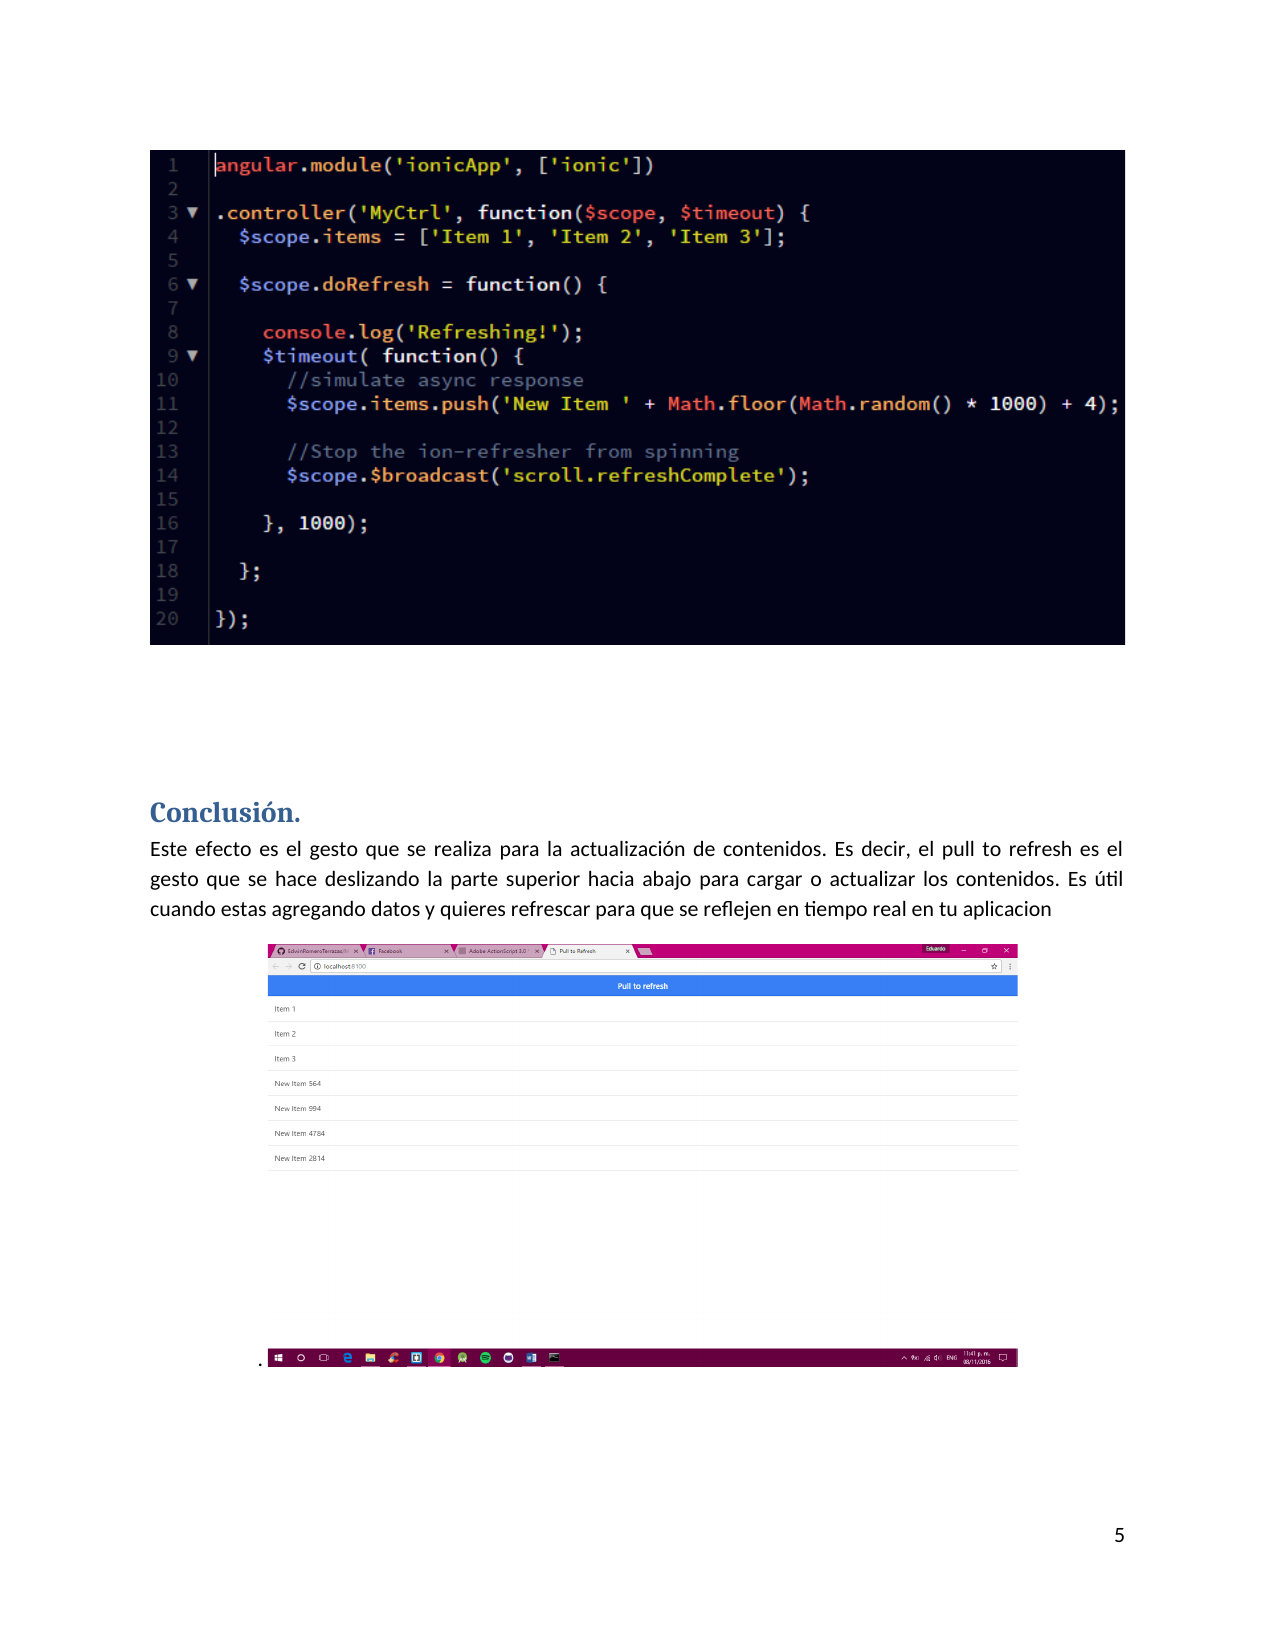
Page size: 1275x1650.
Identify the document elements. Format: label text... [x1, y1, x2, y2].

picture [150, 150, 1125, 645]
subtitle Conclusión. [150, 797, 1125, 830]
text Este efecto es el gesto que se realiza para la actualización de contenidos. Es decir, el pull to refresh es el gesto que se hace deslizando la parte superior hacia abajo para cargar o actualizar los contenidos. Es útil cuando estas agregando datos y quieres refrescar para que se reflejen en tiempo real en tu aplicacion [150, 835, 1125, 922]
picture [267, 944, 1018, 1367]
